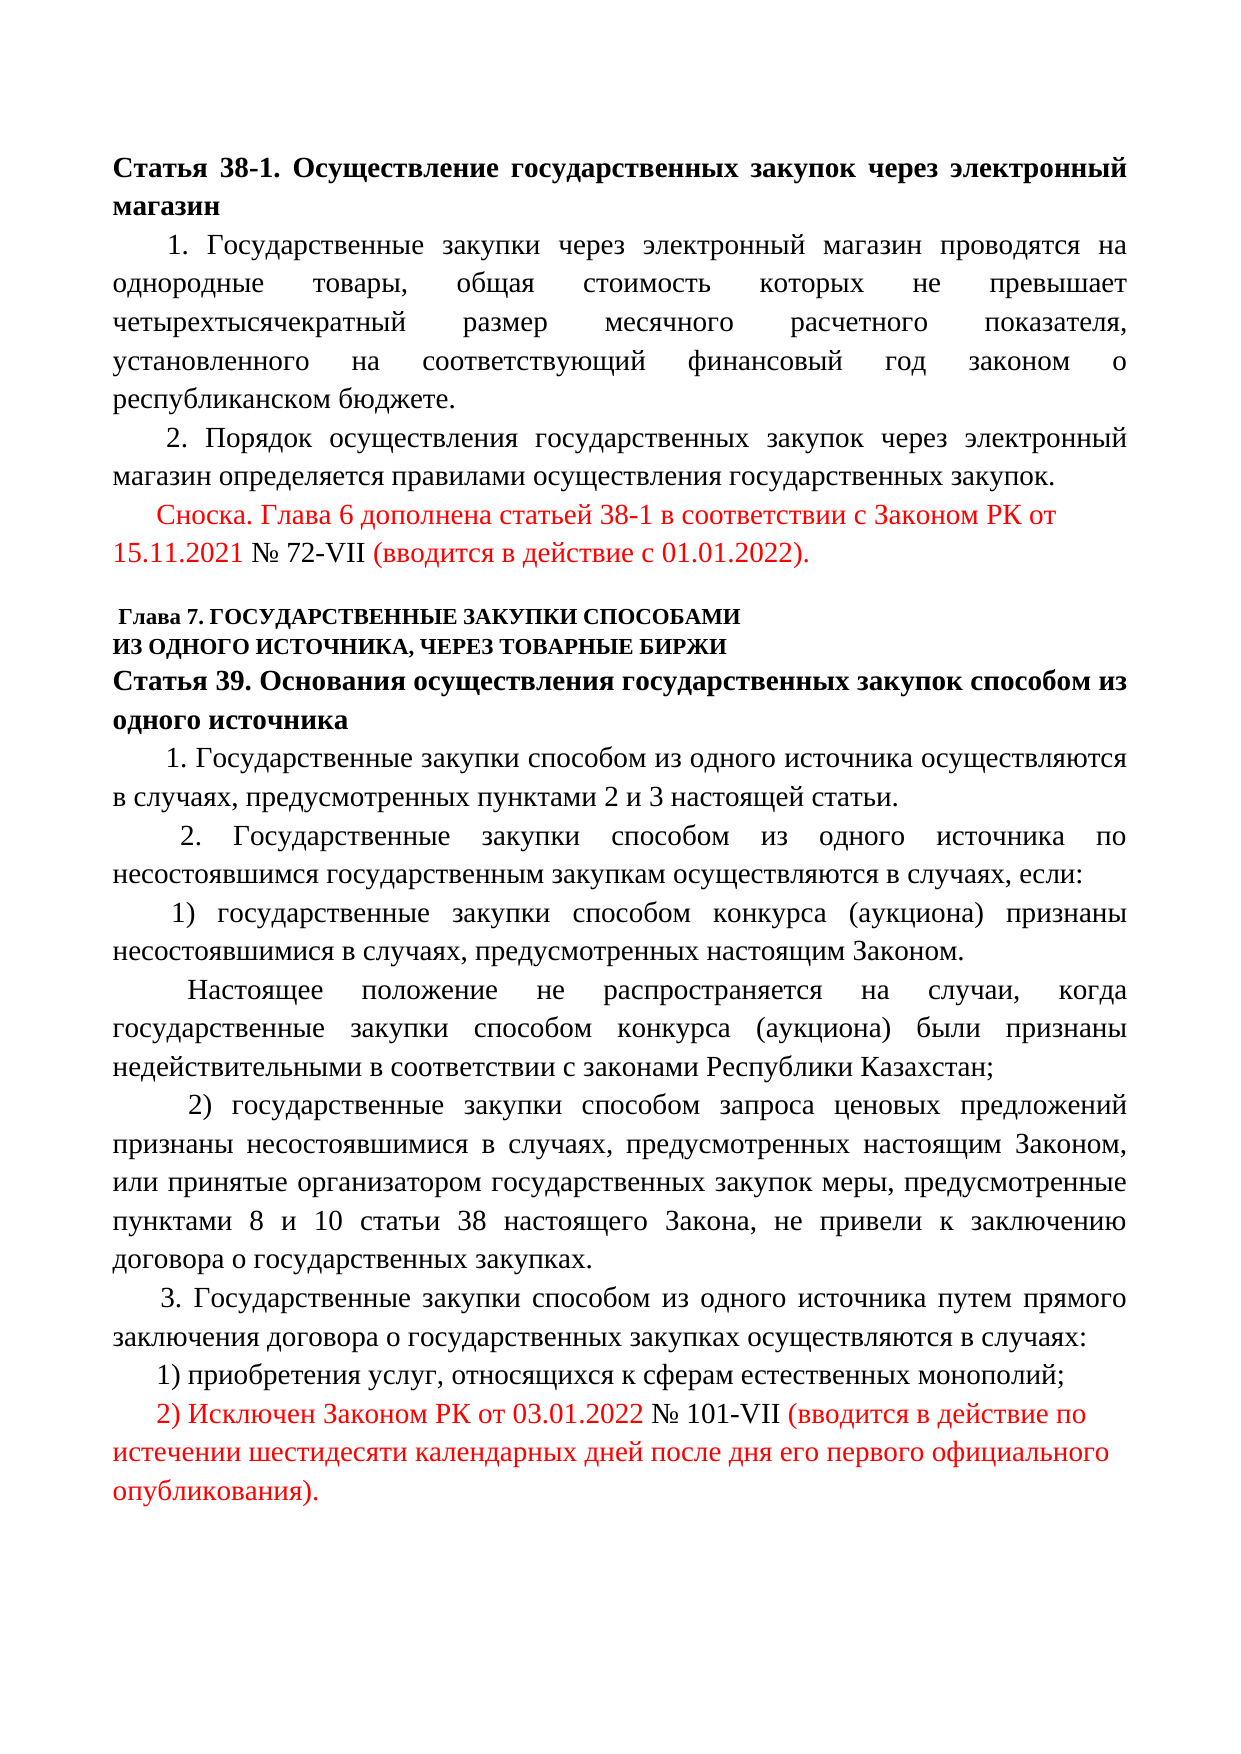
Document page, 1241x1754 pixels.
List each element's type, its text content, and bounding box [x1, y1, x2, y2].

text Статья 38-1. Осуществление государственных закупок через электронный магазин [112, 150, 1128, 222]
text 2. Государственные закупки способом из одного источника по несостоявшимся государственным закупкам осуществляются в случаях, если: [112, 818, 1128, 890]
text Настоящее положение не распространяется на случаи, когда государственные закупки способом конкурса (аукциона) были признаны недействительными в соответствии с законами Республики Казахстан; [112, 972, 1128, 1082]
text Глава 7. ГОСУДАРСТВЕННЫЕ ЗАКУПКИ СПОСОБАМИ ИЗ ОДНОГО ИСТОЧНИКА, ЧЕРЕЗ ТОВАРНЫЕ БИРЖИ [112, 603, 1128, 659]
text 1) приобретения услуг, относящихся к сферам естественных монополий; [112, 1357, 1128, 1391]
text 2) Исключен Законом РК от 03.01.2022 № 101-VII (вводится в действие по истечении шестидесяти календарных дней после дня его первого официального опубликования). [112, 1396, 1128, 1537]
text 3. Государственные закупки способом из одного источника путем прямого заключения договора о государственных закупках осуществляются в случаях: [112, 1280, 1128, 1352]
text 2. Порядок осуществления государственных закупок через электронный магазин определяется правилами осуществления государственных закупок. [112, 420, 1128, 492]
text Сноска. Глава 6 дополнена статьей 38-1 в соответствии с Законом РК от 15.11.2021 № 72-VII (вводится в действие с 01.01.2022). [112, 497, 1128, 599]
text Статья 39. Основания осуществления государственных закупок способом из одного источника [112, 663, 1128, 736]
text 1. Государственные закупки способом из одного источника осуществляются в случаях, предусмотренных пунктами 2 и 3 настоящей статьи. [112, 741, 1128, 813]
text 2) государственные закупки способом запроса ценовых предложений признаны несостоявшимися в случаях, предусмотренных настоящим Законом, или принятые организатором государственных закупок меры, предусмотренные пунктами 8 и 10 статьи 38 настоящего Закона, не привели к заключению договора о государственных закупках. [112, 1087, 1128, 1275]
text 1) государственные закупки способом конкурса (аукциона) признаны несостоявшимися в случаях, предусмотренных настоящим Законом. [112, 895, 1128, 967]
